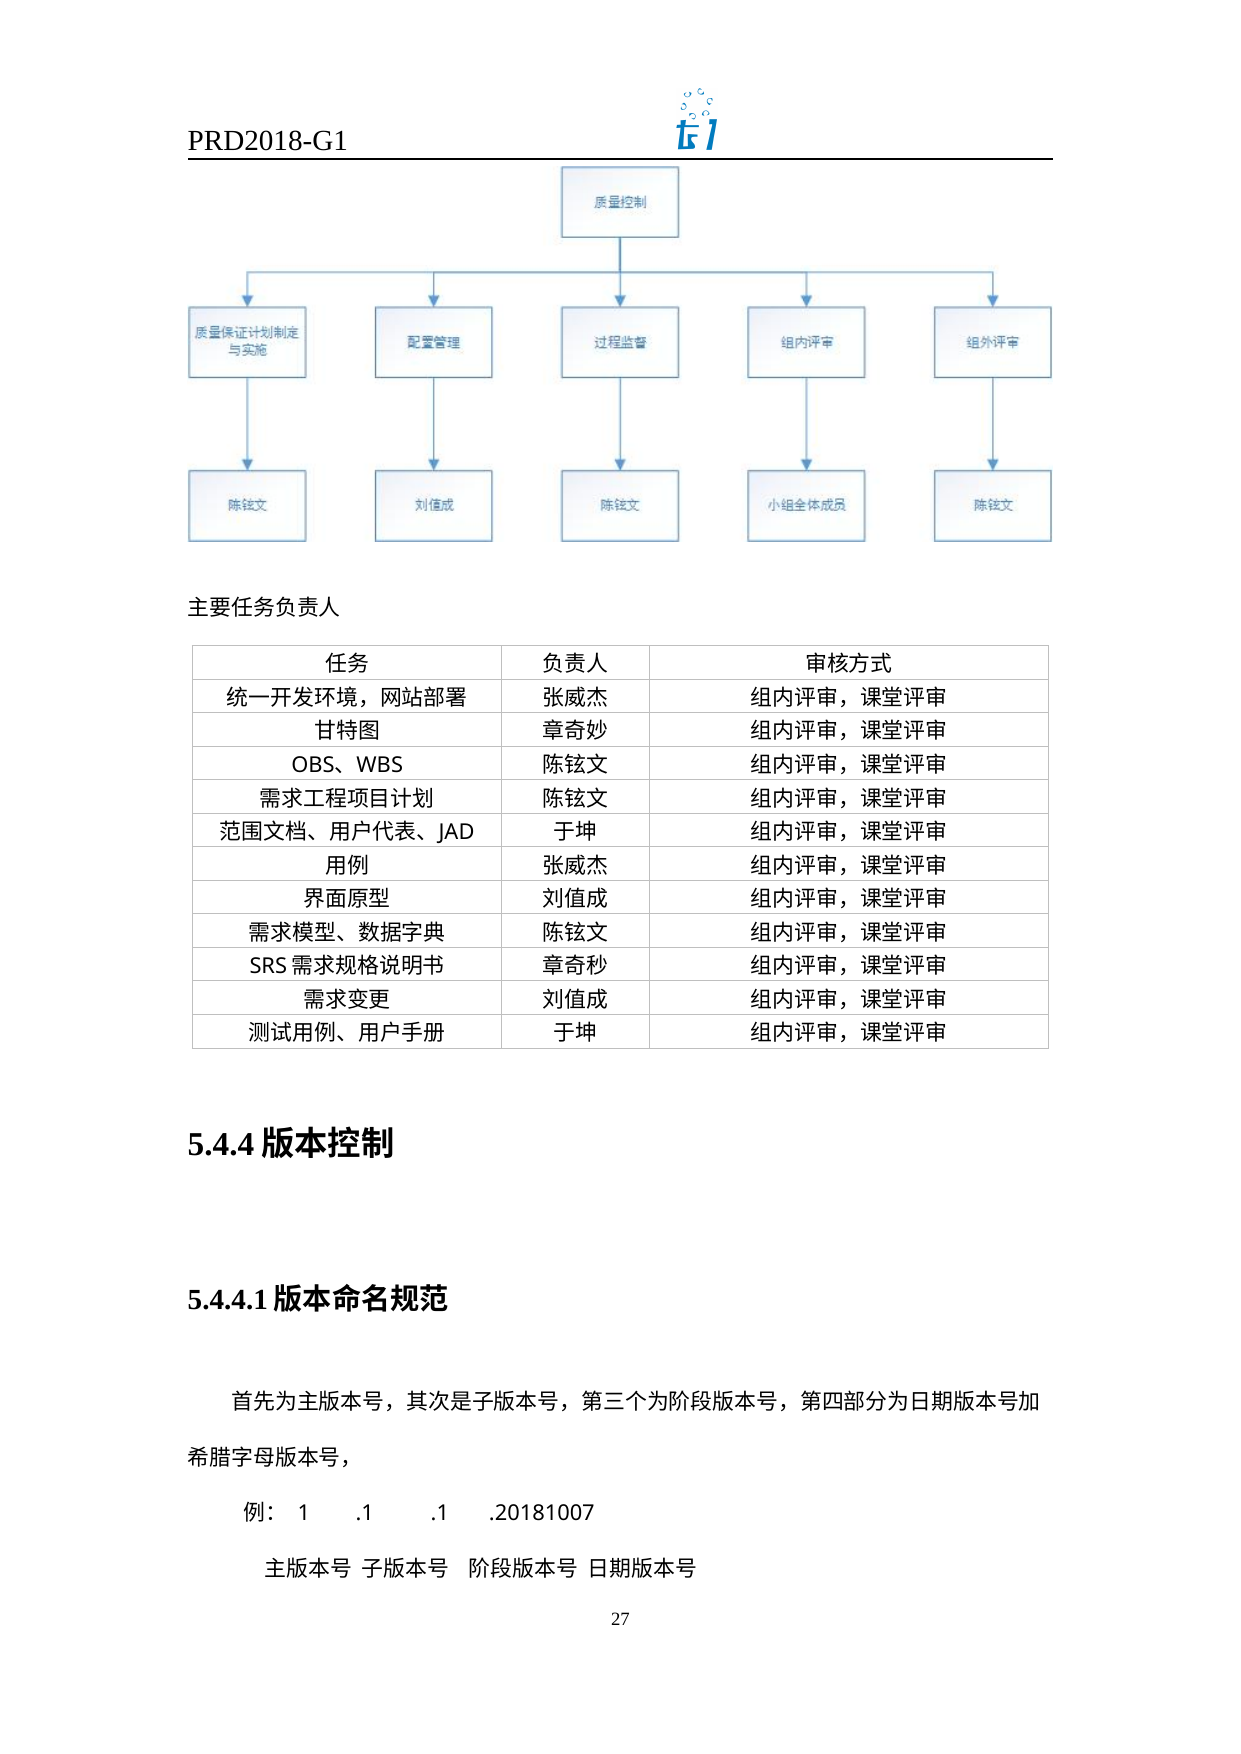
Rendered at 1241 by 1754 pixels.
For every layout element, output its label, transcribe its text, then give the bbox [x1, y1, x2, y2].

table_header 负责人 [502, 646, 649, 678]
table_cell 张威杰 [502, 680, 649, 712]
text 主要任务负责人 [187, 589, 1053, 622]
table_cell 陈铉文 [502, 780, 649, 813]
table_cell 刘值成 [502, 881, 649, 913]
table_cell 组内评审，课堂评审 [650, 981, 1048, 1014]
text 例： 1 .1 .1 .20181007 [187, 1495, 1053, 1527]
table_header 任务 [193, 646, 501, 678]
table_cell 于坤 [502, 814, 649, 846]
table_cell 需求模型、数据字典 [193, 914, 501, 947]
picture [187, 166, 1053, 542]
table_cell 甘特图 [193, 713, 501, 746]
text 主版本号 子版本号 阶段版本号 日期版本号 [187, 1551, 1053, 1583]
table_cell OBS、WBS [193, 747, 501, 779]
table_cell 需求工程项目计划 [193, 780, 501, 813]
table_cell 范围文档、用户代表、JAD [193, 814, 501, 846]
table_cell 于坤 [502, 1015, 649, 1047]
table_cell 测试用例、用户手册 [193, 1015, 501, 1047]
table_cell 统一开发环境，网站部署 [193, 680, 501, 712]
table_cell 张威杰 [502, 847, 649, 880]
table_cell 组内评审，课堂评审 [650, 881, 1048, 913]
table_cell 章奇妙 [502, 713, 649, 746]
table_cell 章奇秒 [502, 948, 649, 980]
table_cell 界面原型 [193, 881, 501, 913]
table_cell 组内评审，课堂评审 [650, 747, 1048, 779]
table_cell 陈铉文 [502, 747, 649, 779]
picture [676, 88, 718, 150]
table_cell 刘值成 [502, 981, 649, 1014]
table_cell 组内评审，课堂评审 [650, 847, 1048, 880]
table_cell 需求变更 [193, 981, 501, 1014]
table_cell 组内评审，课堂评审 [650, 713, 1048, 746]
table_cell 组内评审，课堂评审 [650, 948, 1048, 980]
table_cell 组内评审，课堂评审 [650, 914, 1048, 947]
subtitle 5.4.4.1版本命名规范 [187, 1264, 1053, 1329]
table_cell 陈铉文 [502, 914, 649, 947]
table_cell 组内评审，课堂评审 [650, 680, 1048, 712]
text 首先为主版本号，其次是子版本号，第三个为阶段版本号，第四部分为日期版本号加希腊字母版本号， [187, 1383, 1053, 1472]
table_cell 组内评审，课堂评审 [650, 1015, 1048, 1047]
table_cell 组内评审，课堂评审 [650, 780, 1048, 813]
table_header 审核方式 [650, 646, 1048, 678]
table_cell 组内评审，课堂评审 [650, 814, 1048, 846]
table_cell 用例 [193, 847, 501, 880]
table_cell SRS需求规格说明书 [193, 948, 501, 980]
subtitle 5.4.4版本控制 [187, 1108, 1053, 1173]
